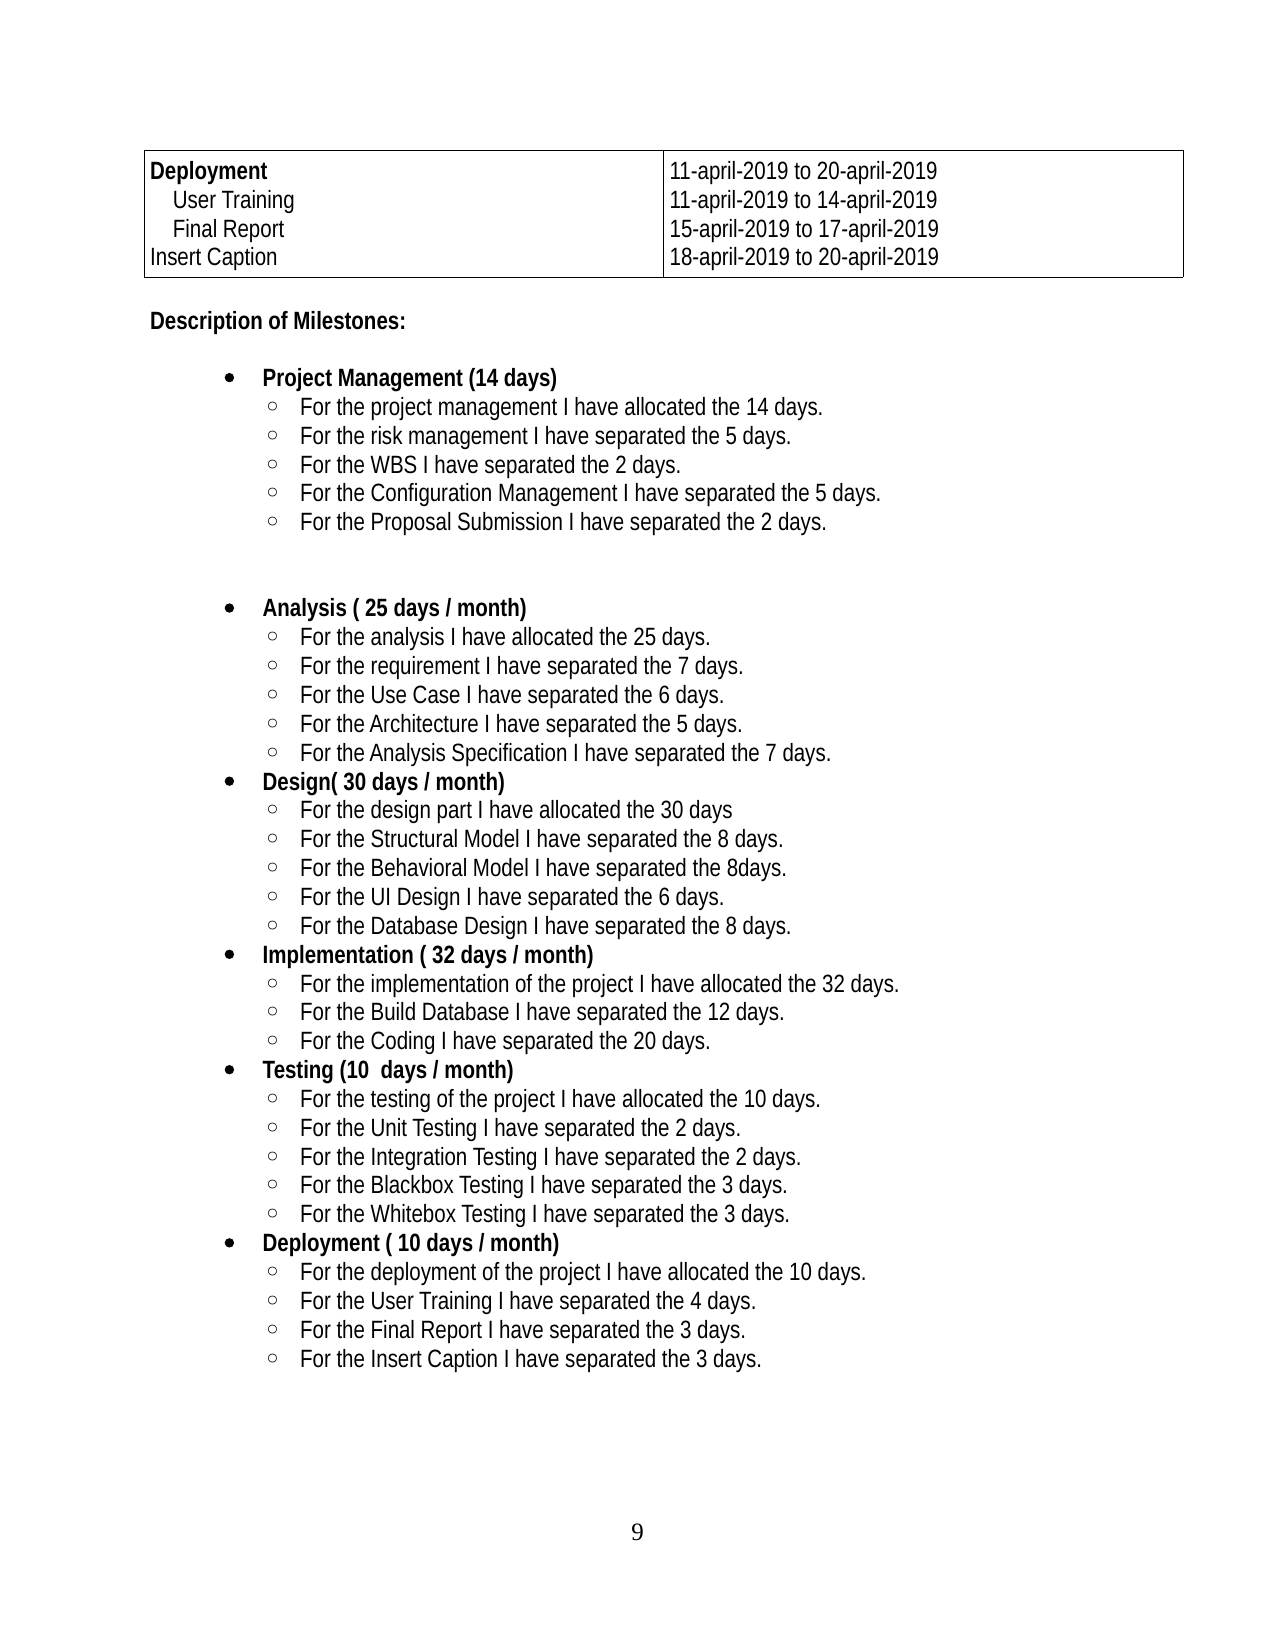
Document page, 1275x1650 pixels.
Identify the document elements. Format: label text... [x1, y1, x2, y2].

list Implementation ( 32 days / month) [225, 940, 1125, 968]
list Project Management (14 days) [225, 363, 1125, 392]
list For the project management I have allocated the 14 days. [262, 392, 1125, 421]
list For the testing of the project I have allocated the 10 days. [262, 1084, 1125, 1113]
list For the Use Case I have separated the 6 days. [262, 680, 1125, 709]
list Design( 30 days / month) [225, 767, 1125, 795]
list For the Integration Testing I have separated the 2 days. [262, 1142, 1125, 1171]
table_cell Deployment User Training Final Report Insert Caption [145, 151, 663, 277]
list For the Behavioral Model I have separated the 8days. [262, 853, 1125, 882]
list For the risk management I have separated the 5 days. [262, 421, 1125, 449]
list For the User Training I have separated the 4 days. [262, 1286, 1125, 1315]
list For the Architecture I have separated the 5 days. [262, 709, 1125, 738]
list For the Build Database I have separated the 12 days. [262, 997, 1125, 1026]
list For the deployment of the project I have allocated the 10 days. [262, 1257, 1125, 1286]
list For the UI Design I have separated the 6 days. [262, 882, 1125, 911]
list For the implementation of the project I have allocated the 32 days. [262, 968, 1125, 997]
list For the requirement I have separated the 7 days. [262, 651, 1125, 680]
list For the Unit Testing I have separated the 2 days. [262, 1113, 1125, 1142]
list For the Structural Model I have separated the 8 days. [262, 824, 1125, 853]
list For the Proposal Submission I have separated the 2 days. [262, 507, 1125, 536]
table_cell 11-april-2019 to 20-april-2019 11-april-2019 to 14-april-2019 15-april-2019 to 17-april-2019 18-april-2019 to 20-april-2019 [664, 151, 1183, 277]
list For the WBS I have separated the 2 days. [262, 449, 1125, 478]
list Testing (10 days / month) [225, 1055, 1125, 1084]
list Deployment ( 10 days / month) [225, 1228, 1125, 1257]
list For the Final Report I have separated the 3 days. [262, 1315, 1125, 1344]
list For the analysis I have allocated the 25 days. [262, 622, 1125, 651]
list For the Whitebox Testing I have separated the 3 days. [262, 1199, 1125, 1228]
text Description of Milestones: [150, 306, 1125, 334]
list For the design part I have allocated the 30 days [262, 795, 1125, 824]
list For the Configuration Management I have separated the 5 days. [262, 478, 1125, 507]
list For the Blackbox Testing I have separated the 3 days. [262, 1171, 1125, 1199]
list For the Analysis Specification I have separated the 7 days. [262, 738, 1125, 767]
list Analysis ( 25 days / month) [225, 593, 1125, 622]
list For the Database Design I have separated the 8 days. [262, 911, 1125, 940]
list For the Insert Caption I have separated the 3 days. [262, 1344, 1125, 1372]
list For the Coding I have separated the 20 days. [262, 1026, 1125, 1055]
